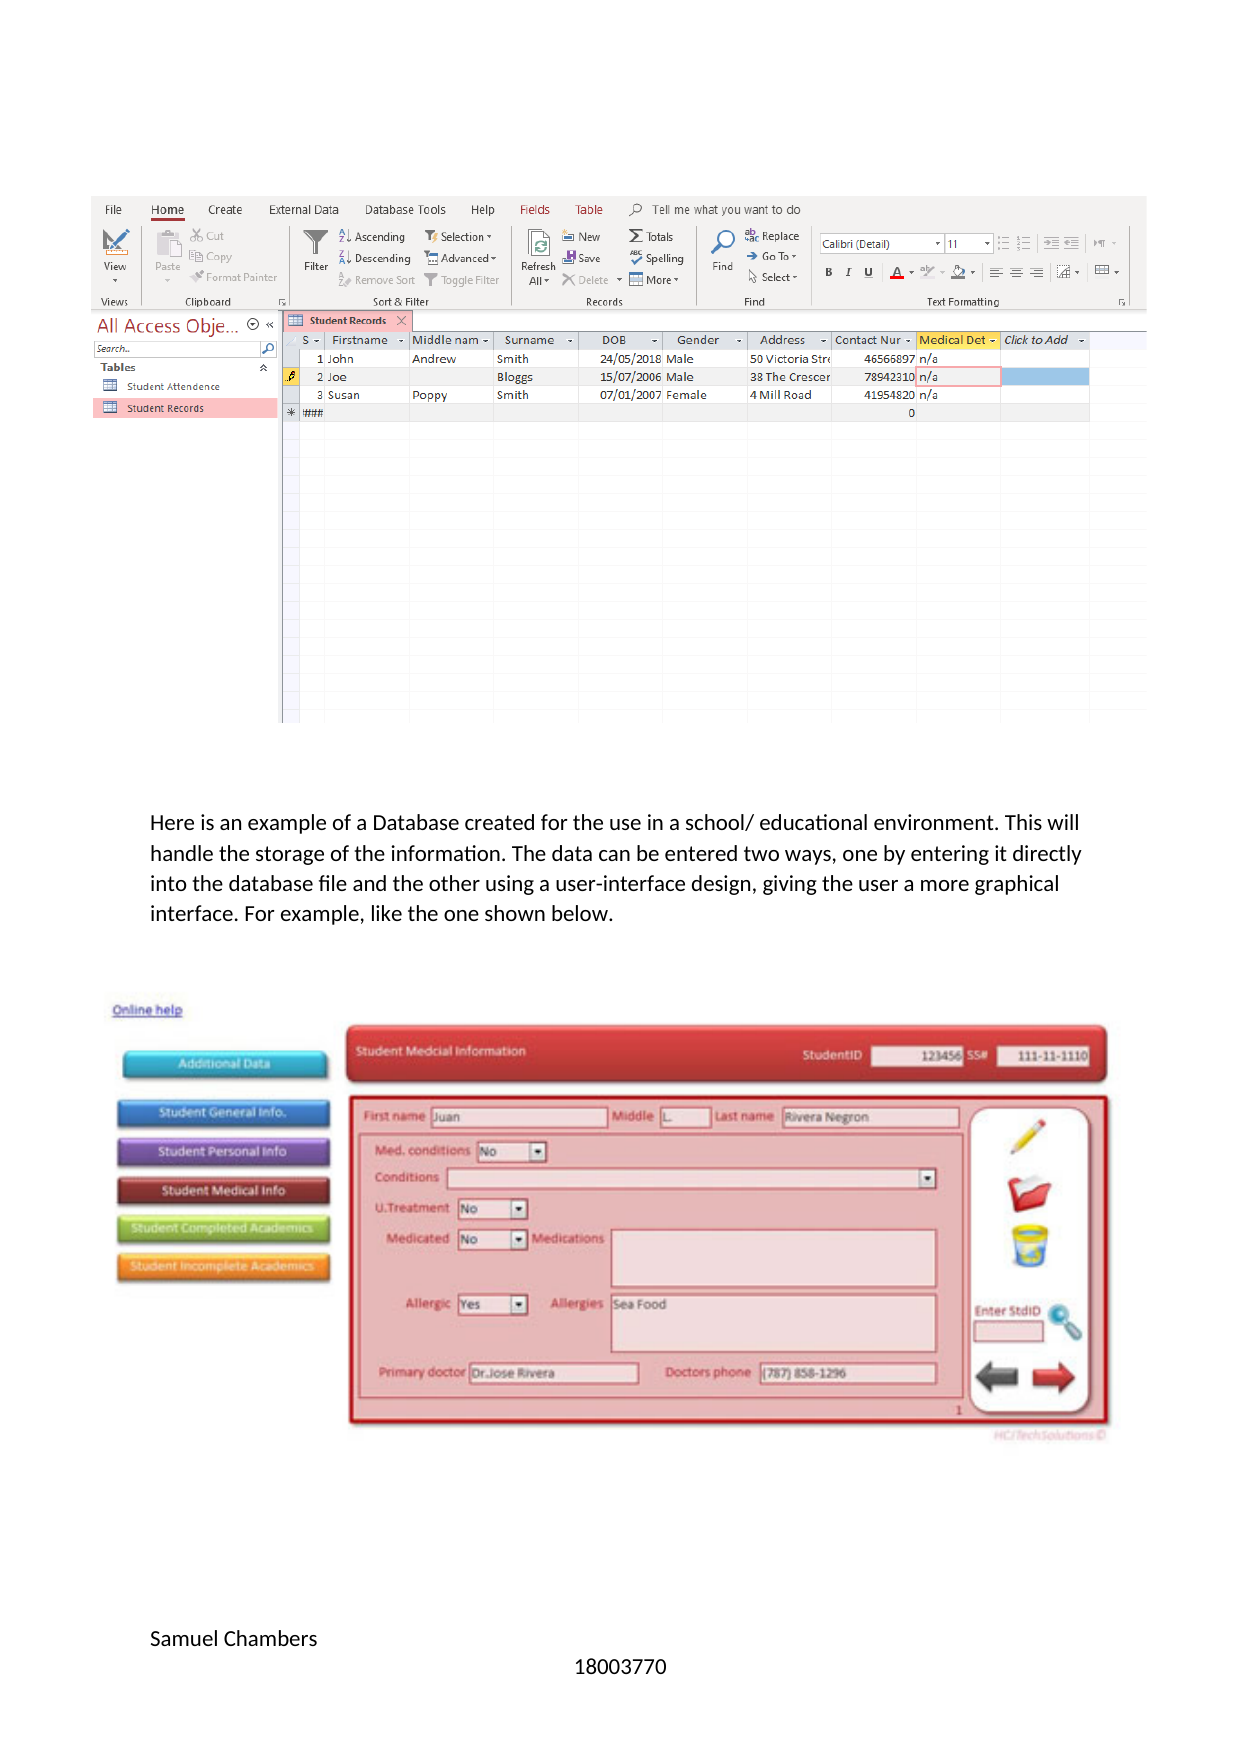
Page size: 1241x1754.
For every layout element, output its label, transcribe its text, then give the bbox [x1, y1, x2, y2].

picture [90, 196, 1146, 722]
text Here is an example of a Database created for the use in a school/ educational environment. This will handle the storage of the information. The data can be entered two ways, one by entering it directly into the database file and the other using a user-interface design, giving the user a more graphical interface. For example, like the one shown below. [150, 808, 1090, 927]
picture [102, 978, 1137, 1466]
